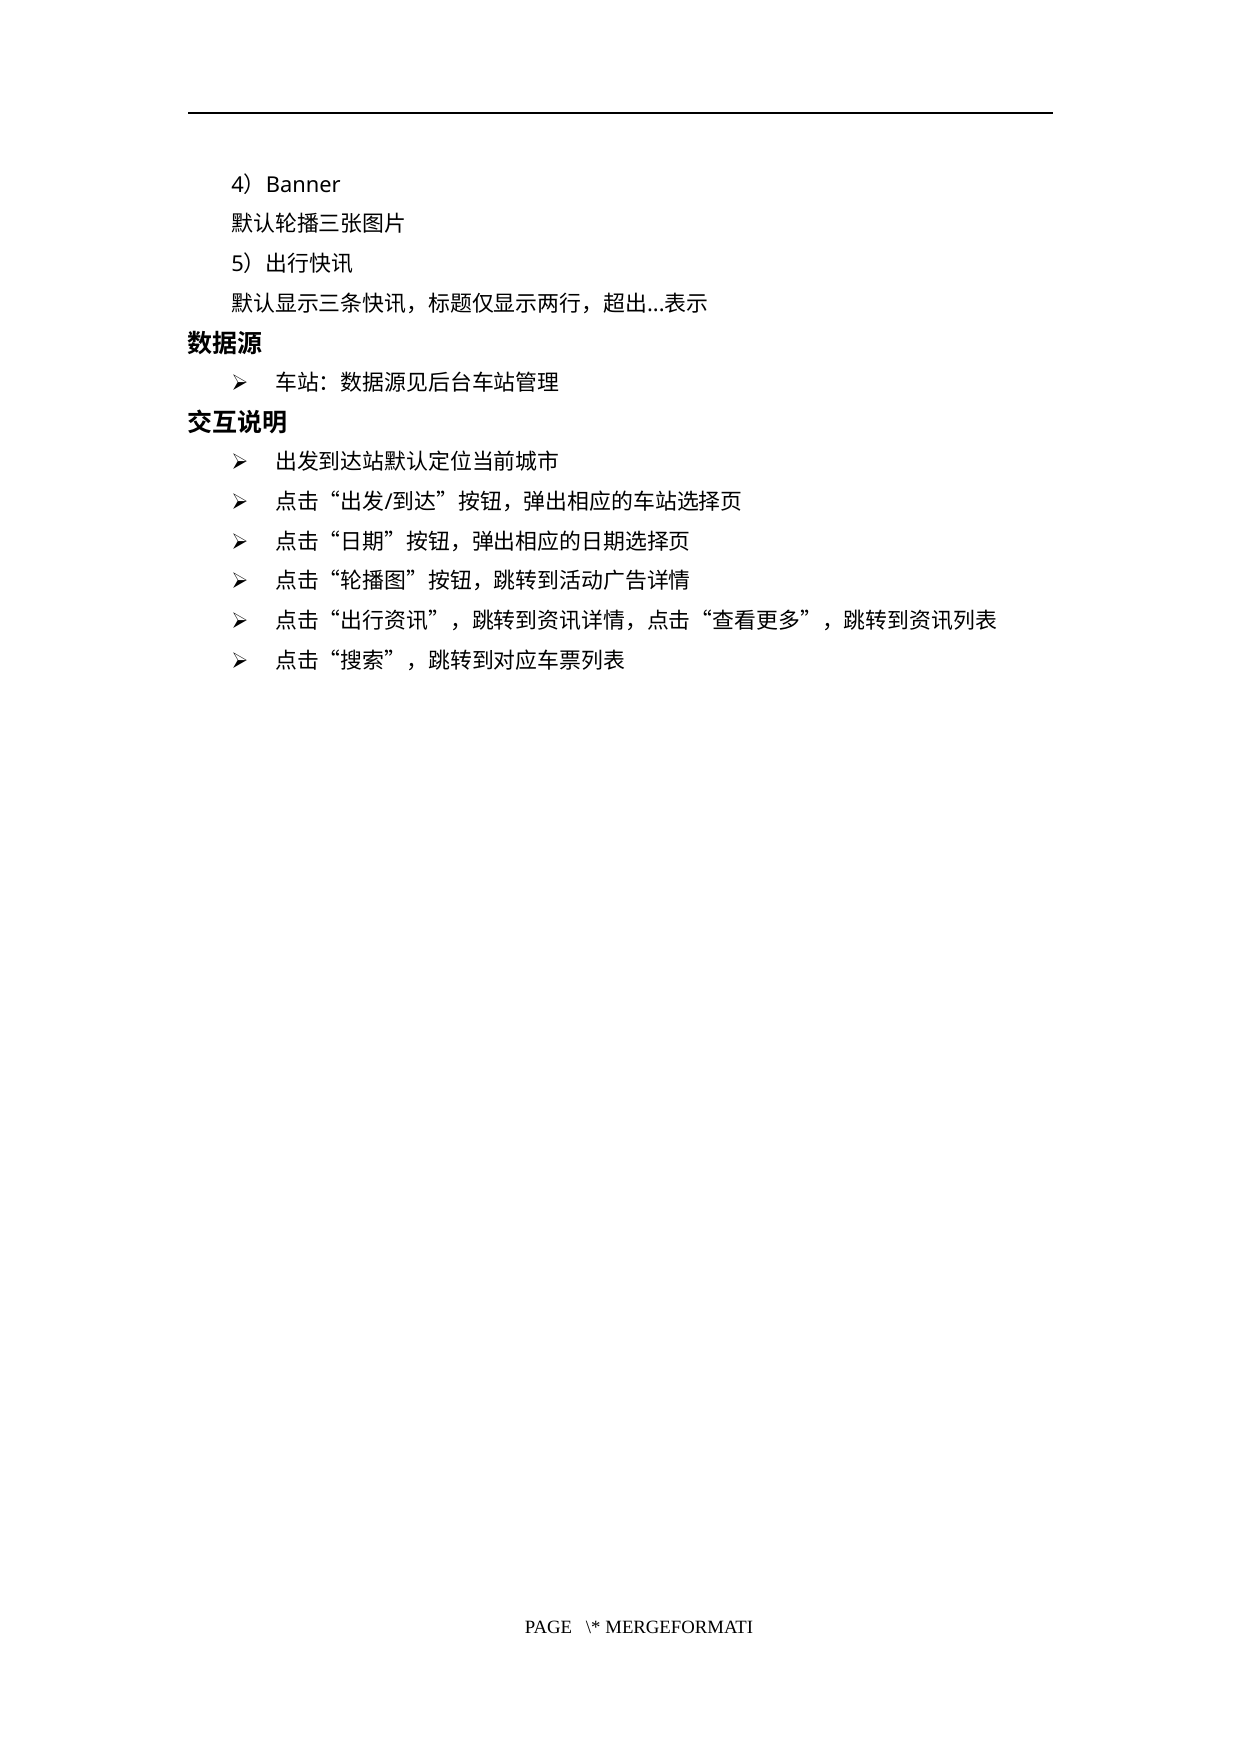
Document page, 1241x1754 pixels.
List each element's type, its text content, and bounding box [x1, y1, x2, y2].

list 点击“出发/到达”按钮，弹出相应的车站选择页 [187, 480, 1053, 520]
list 默认显示三条快讯，标题仅显示两行，超出...表示 [187, 282, 1053, 321]
text 数据源 [187, 321, 1053, 361]
list 点击“出行资讯”，跳转到资讯详情，点击“查看更多”，跳转到资讯列表 [187, 599, 1053, 639]
list 车站：数据源见后台车站管理 [187, 361, 1053, 401]
list 点击“日期”按钮，弹出相应的日期选择页 [187, 520, 1053, 559]
list 点击“搜索”，跳转到对应车票列表 [187, 639, 1053, 678]
list 出行快讯 [187, 242, 1053, 282]
list 点击“轮播图”按钮，跳转到活动广告详情 [187, 559, 1053, 599]
text 交互说明 [187, 401, 1053, 440]
list 默认轮播三张图片 [187, 202, 1053, 242]
list 出发到达站默认定位当前城市 [187, 440, 1053, 480]
list Banner [187, 163, 1053, 202]
